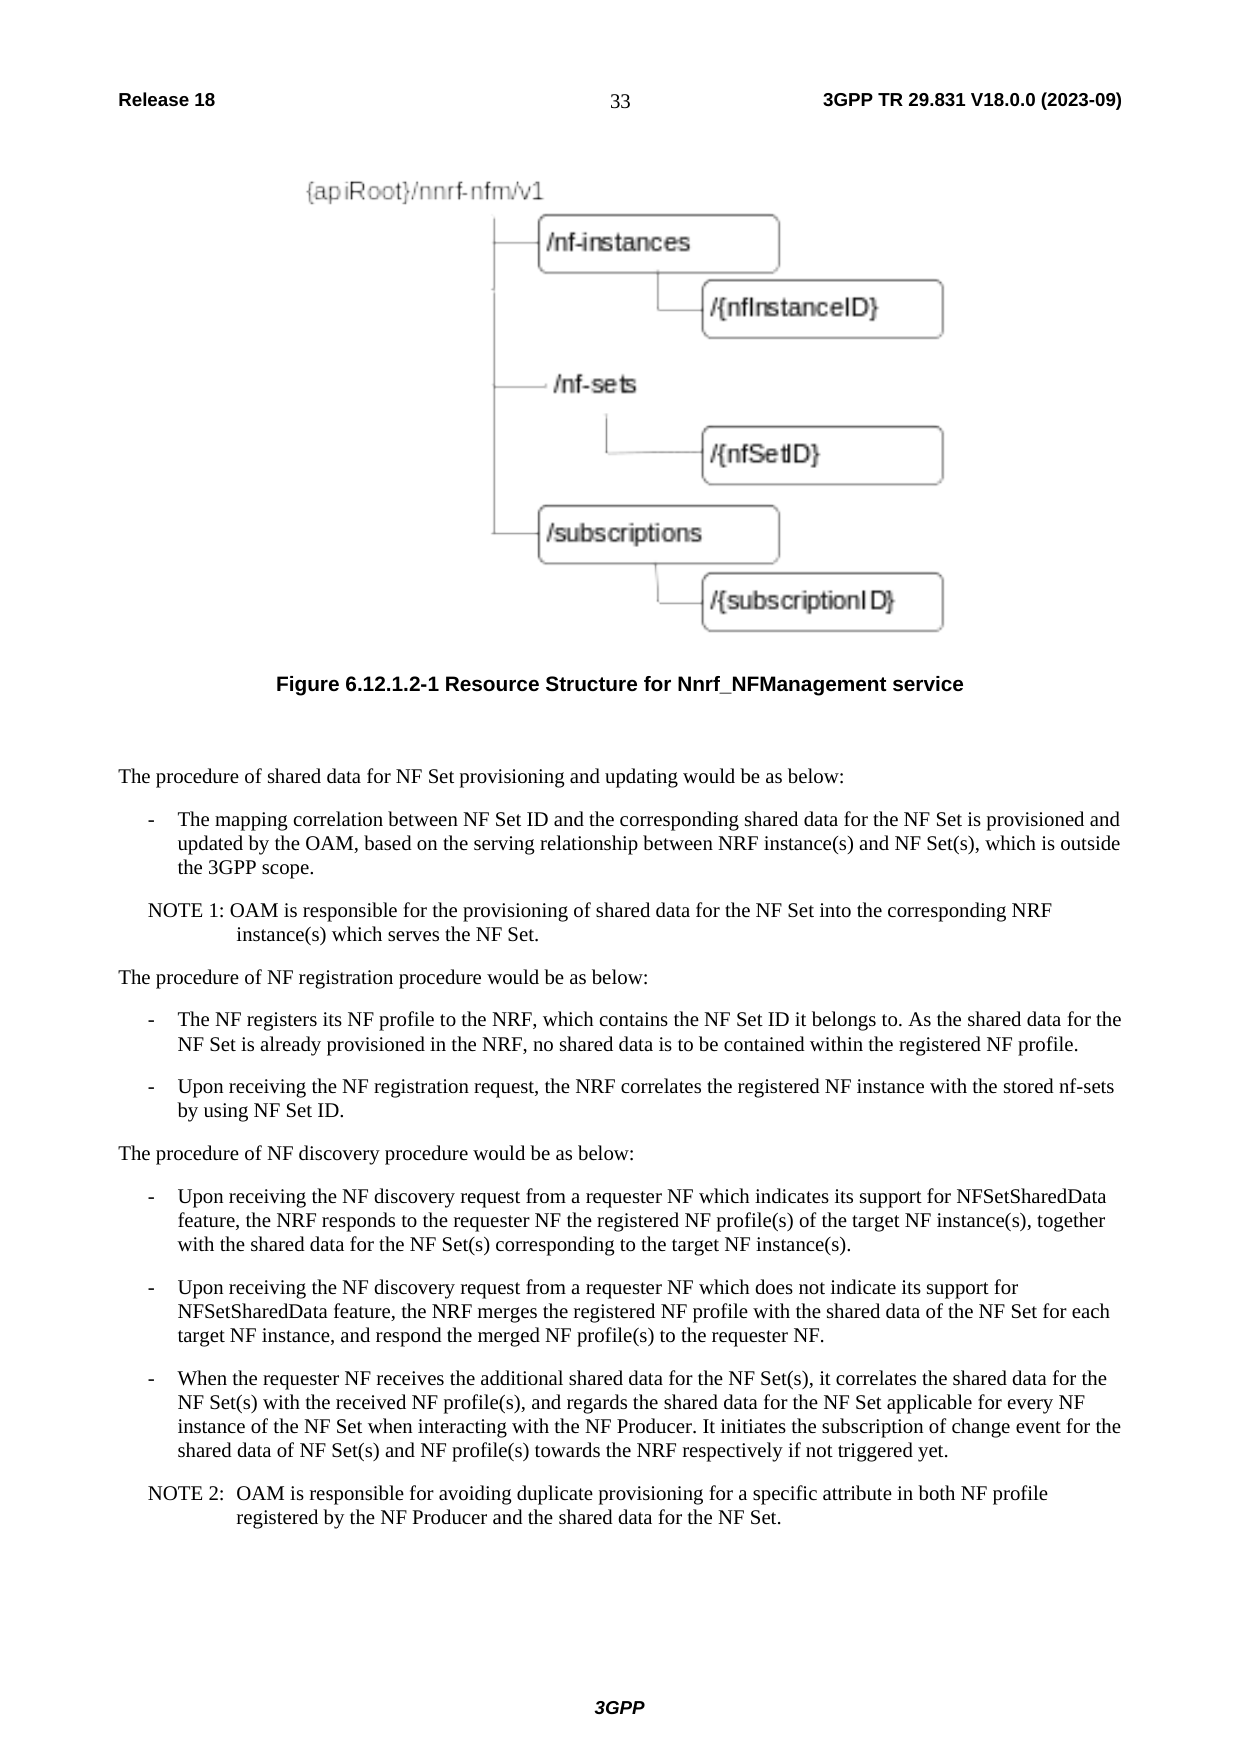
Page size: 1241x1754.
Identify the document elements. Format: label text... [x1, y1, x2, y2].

text - When the requester NF receives the additional shared data for the NF Set(s), it correlates the shared data for the NF Set(s) with the received NF profile(s), and regards the shared data for the NF Set applicable for every NF instance of the NF Set when interacting with the NF Producer. It initiates the subscription of change event for the shared data of NF Set(s) and NF profile(s) towards the NRF respectively if not triggered yet. [148, 1366, 1122, 1462]
text Figure 6.12.1.2-1 Resource Structure for Nnrf_NFManagement service [118, 672, 1122, 696]
text - Upon receiving the NF registration request, the NRF correlates the registered NF instance with the stored nf-sets by using NF Set ID. [148, 1074, 1122, 1122]
text NOTE 2: OAM is responsible for avoiding duplicate provisioning for a specific attribute in both NF profile registered by the NF Producer and the shared data for the NF Set. [148, 1481, 1122, 1529]
text - The NF registers its NF profile to the NRF, which contains the NF Set ID it belongs to. As the shared data for the NF Set is already provisioned in the NRF, no shared data is to be contained within the registered NF profile. [148, 1007, 1122, 1056]
text NOTE 1: OAM is responsible for the provisioning of shared data for the NF Set into the corresponding NRF instance(s) which serves the NF Set. [148, 898, 1122, 946]
text The procedure of NF registration procedure would be as below: [118, 964, 1122, 989]
text The procedure of NF discovery procedure would be as below: [118, 1141, 1122, 1165]
text - Upon receiving the NF discovery request from a requester NF which indicates its support for NFSetSharedData feature, the NRF responds to the requester NF the registered NF profile(s) of the target NF instance(s), together with the shared data for the NF Set(s) corresponding to the target NF instance(s). [148, 1184, 1122, 1256]
text - Upon receiving the NF discovery request from a requester NF which does not indicate its support for NFSetSharedData feature, the NRF merges the registered NF profile with the shared data of the NF Set for each target NF instance, and respond the merged NF profile(s) to the requester NF. [148, 1275, 1122, 1347]
text - The mapping correlation between NF Set ID and the corresponding shared data for the NF Set is provisioned and updated by the OAM, based on the serving relationship between NRF instance(s) and NF Set(s), which is outside the 3GPP scope. [148, 807, 1122, 879]
text The procedure of shared data for NF Set provisioning and updating would be as below: [118, 764, 1122, 788]
